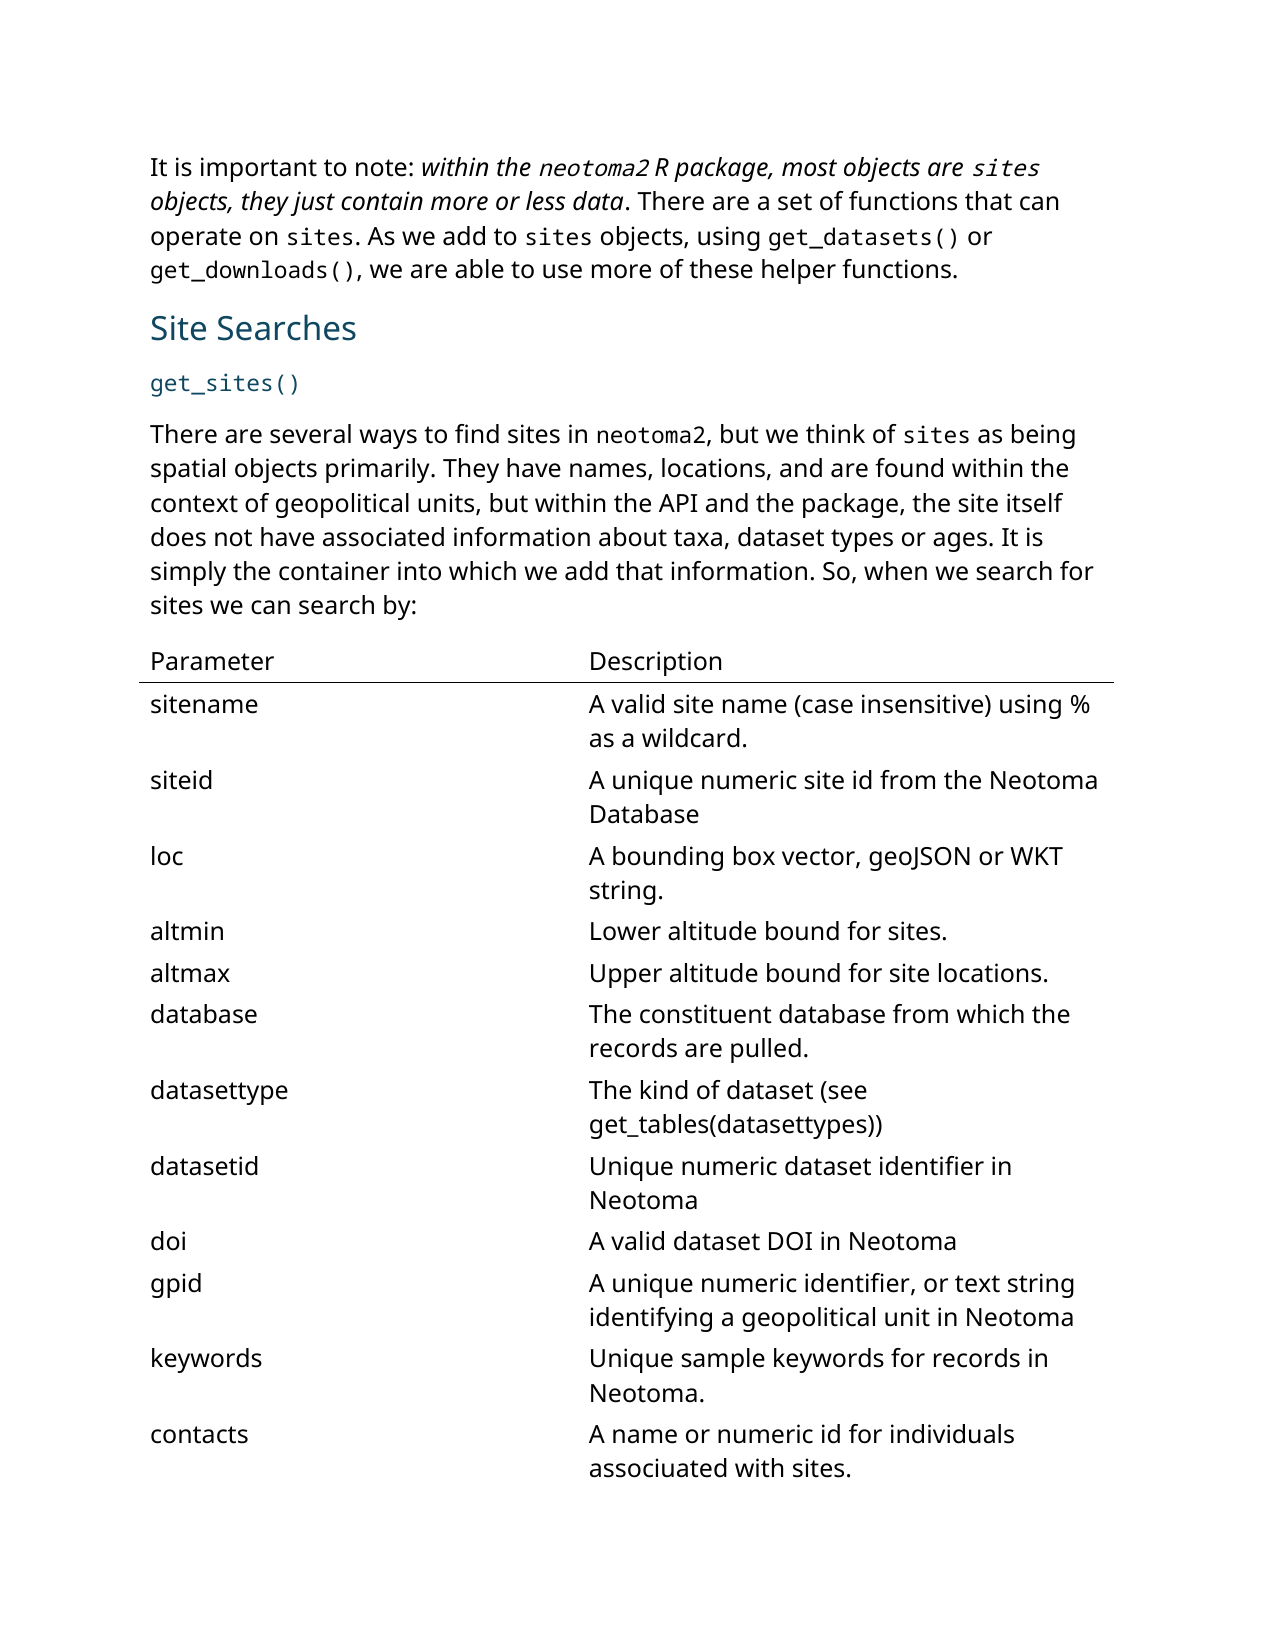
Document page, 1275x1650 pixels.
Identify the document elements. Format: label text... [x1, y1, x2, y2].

table_cell datasettype [139, 1069, 577, 1144]
table_header Parameter [139, 640, 577, 682]
table_cell datasetid [139, 1145, 577, 1220]
subtitle get_sites() [150, 367, 1125, 398]
table_cell sitename [139, 683, 577, 759]
table_cell A unique numeric site id from the Neotoma Database [578, 759, 1114, 834]
text There are several ways to find sites in neotoma2, but we think of sites as being spatial objects primarily. They have names, locations, and are found within the context of geopolitical units, but within the API and the package, the site itself does not have associated information about taxa, dataset types or ages. It is simply the container into which we add that information. So, when we search for sites we can search by: [150, 417, 1125, 621]
table_cell Lower altitude bound for sites. [578, 910, 1114, 952]
text It is important to note: within the neotoma2 R package, most objects are sites objects, they just contain more or less data. There are a set of functions that can operate on sites. As we add to sites objects, using get_datasets() or get_downloads(), we are able to use more of these helper functions. [150, 150, 1125, 286]
table_cell Unique sample keywords for records in Neotoma. [578, 1338, 1114, 1413]
table_cell loc [139, 835, 577, 910]
table_cell altmin [139, 910, 577, 952]
table_cell Upper altitude bound for site locations. [578, 952, 1114, 993]
subtitle Site Searches [150, 305, 1125, 350]
table_cell A valid site name (case insensitive) using % as a wildcard. [578, 683, 1114, 759]
table_cell siteid [139, 759, 577, 834]
table_cell doi [139, 1220, 577, 1262]
table_cell A unique numeric identifier, or text string identifying a geopolitical unit in Neotoma [578, 1262, 1114, 1337]
table_cell contacts [139, 1413, 577, 1489]
table_header Description [578, 640, 1114, 682]
table_cell A bounding box vector, geoJSON or WKT string. [578, 835, 1114, 910]
table_cell database [139, 993, 577, 1069]
table_cell The constituent database from which the records are pulled. [578, 993, 1114, 1069]
table_cell keywords [139, 1338, 577, 1413]
table_cell altmax [139, 952, 577, 993]
table_cell gpid [139, 1262, 577, 1337]
table_cell A name or numeric id for individuals associuated with sites. [578, 1413, 1114, 1489]
table_cell The kind of dataset (see get_tables(datasettypes)) [578, 1069, 1114, 1144]
table_cell A valid dataset DOI in Neotoma [578, 1220, 1114, 1262]
table_cell Unique numeric dataset identifier in Neotoma [578, 1145, 1114, 1220]
